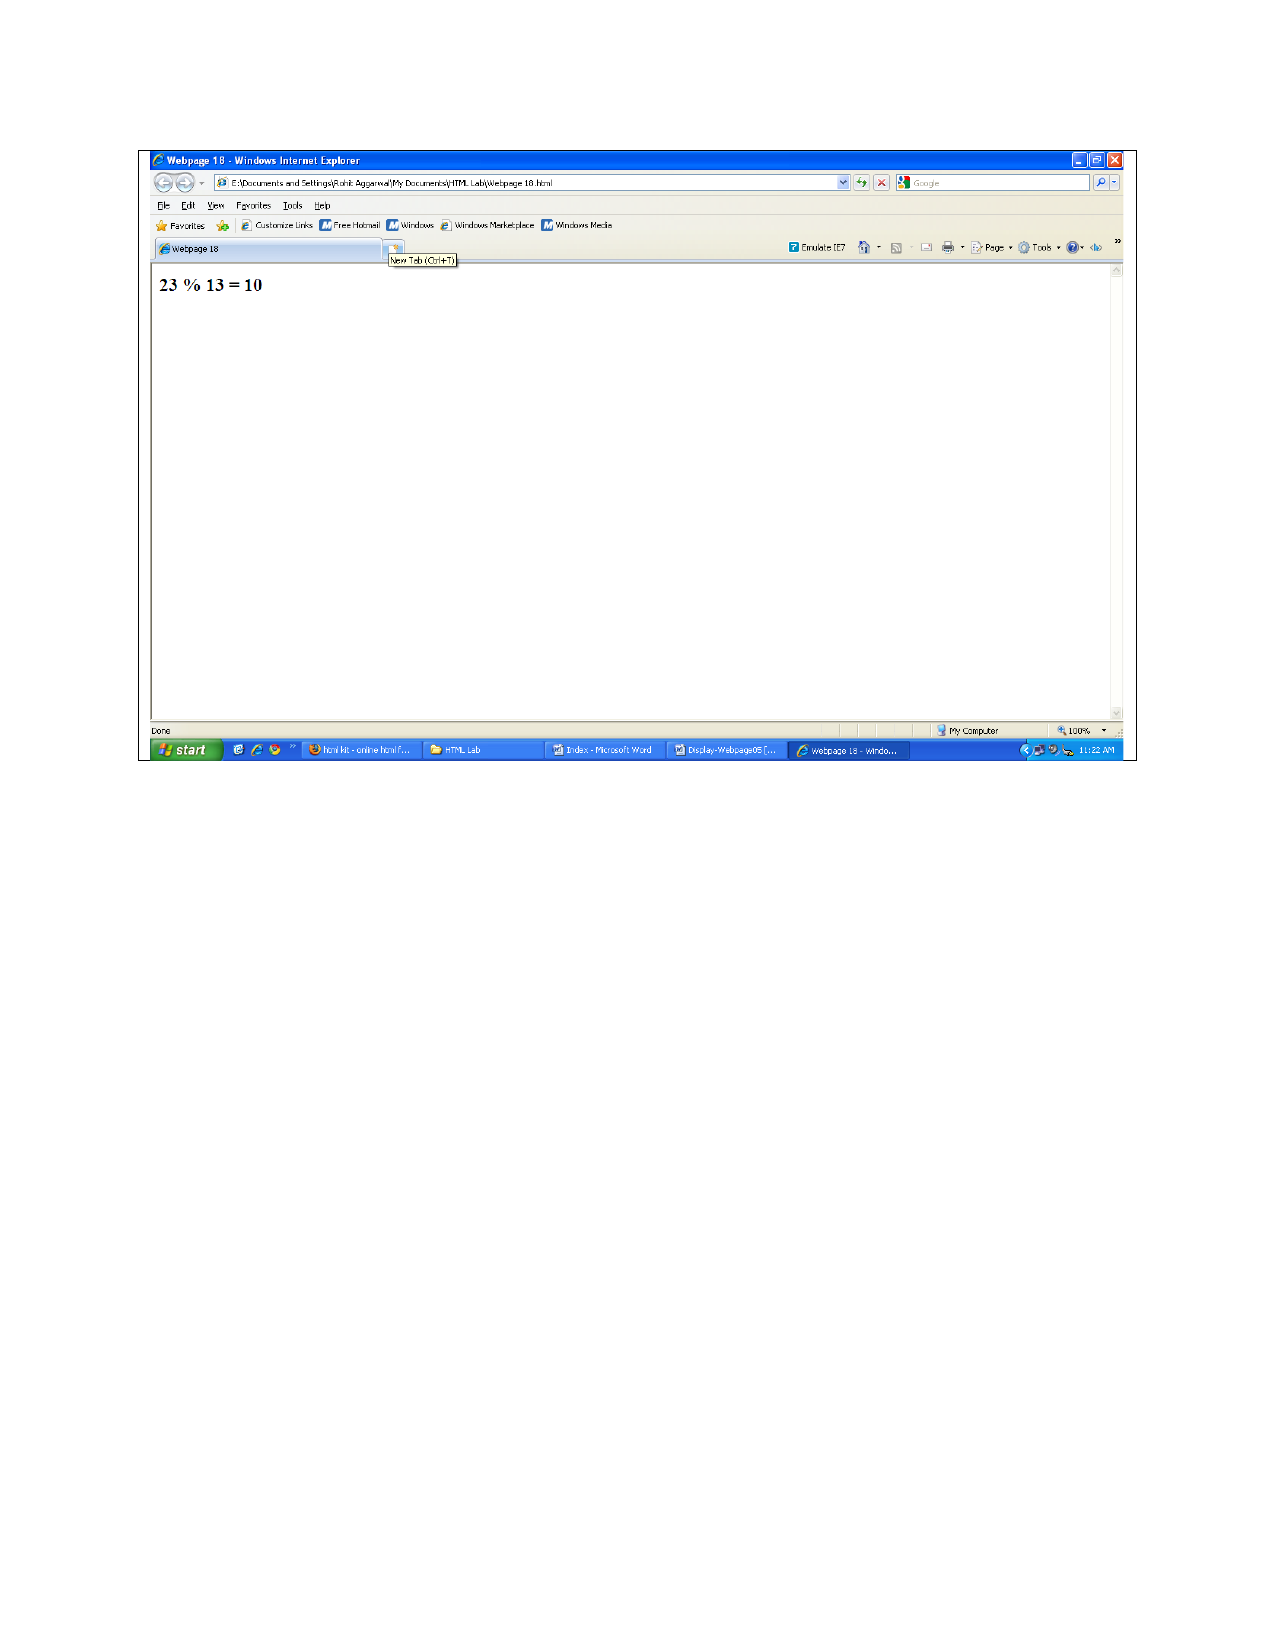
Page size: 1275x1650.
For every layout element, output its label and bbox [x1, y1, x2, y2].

table_header [139, 151, 150, 760]
picture [150, 151, 1124, 761]
table_header [1124, 151, 1136, 760]
